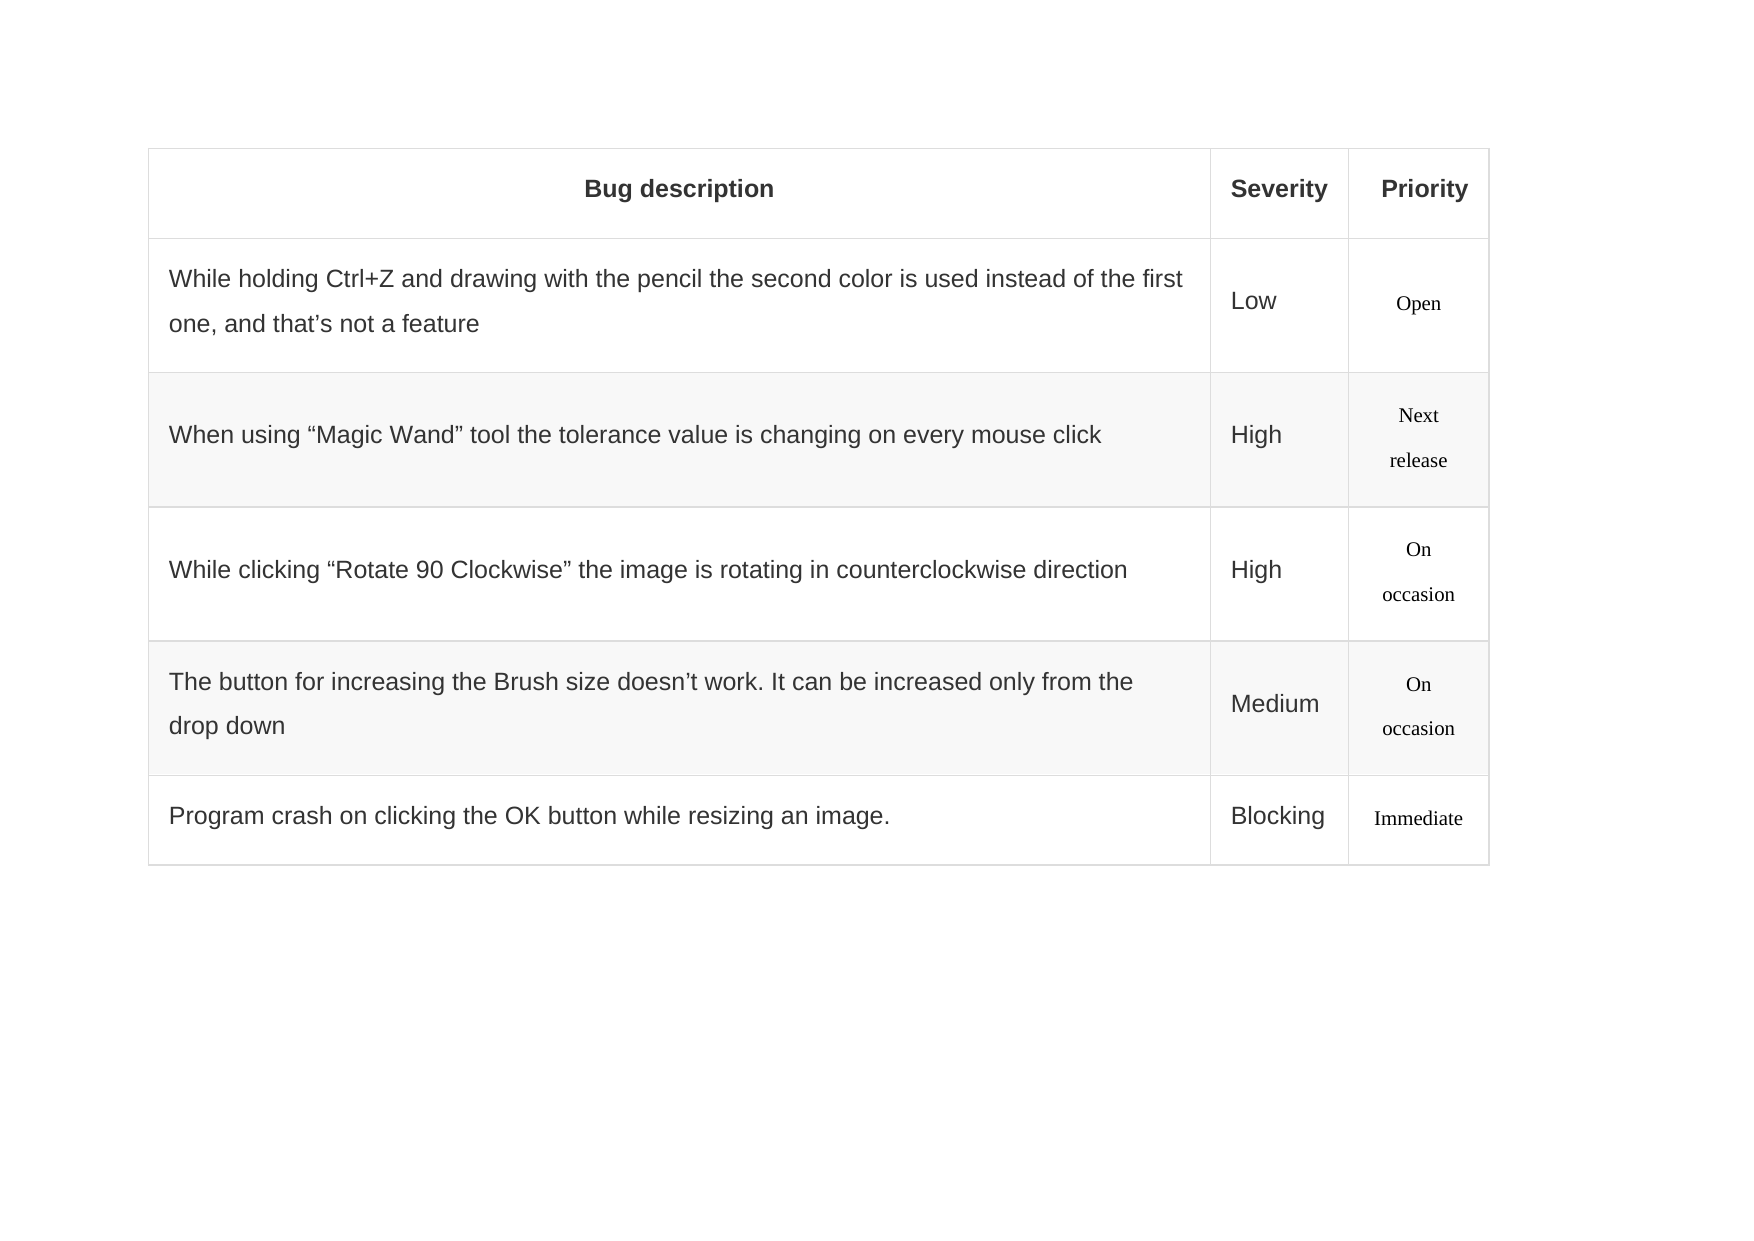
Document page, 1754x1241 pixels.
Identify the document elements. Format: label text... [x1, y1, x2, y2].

table_cell Program crash on clicking the OK button while resizing an image. [149, 776, 1210, 864]
table_cell Medium [1211, 642, 1348, 774]
table_cell The button for increasing the Brush size doesn’t work. It can be increased only from the drop down [149, 642, 1210, 774]
table_cell Open [1349, 239, 1488, 372]
table_cell When using “Magic Wand” tool the tolerance value is changing on every mouse click [149, 373, 1210, 506]
table_header Priority [1349, 149, 1488, 237]
table_cell On occasion [1349, 642, 1488, 774]
table_header Bug description [149, 149, 1210, 237]
table_header Severity [1211, 149, 1348, 237]
table_cell While holding Ctrl+Z and drawing with the pencil the second color is used instead of the first one, and that’s not a feature [149, 239, 1210, 372]
table_cell Next release [1349, 373, 1488, 506]
table_cell Blocking [1211, 776, 1348, 864]
table_cell On occasion [1349, 508, 1488, 640]
table_cell Immediate [1349, 776, 1488, 864]
table_cell High [1211, 508, 1348, 640]
table_cell While clicking “Rotate 90 Clockwise” the image is rotating in counterclockwise direction [149, 508, 1210, 640]
table_cell Low [1211, 239, 1348, 372]
table_cell High [1211, 373, 1348, 506]
